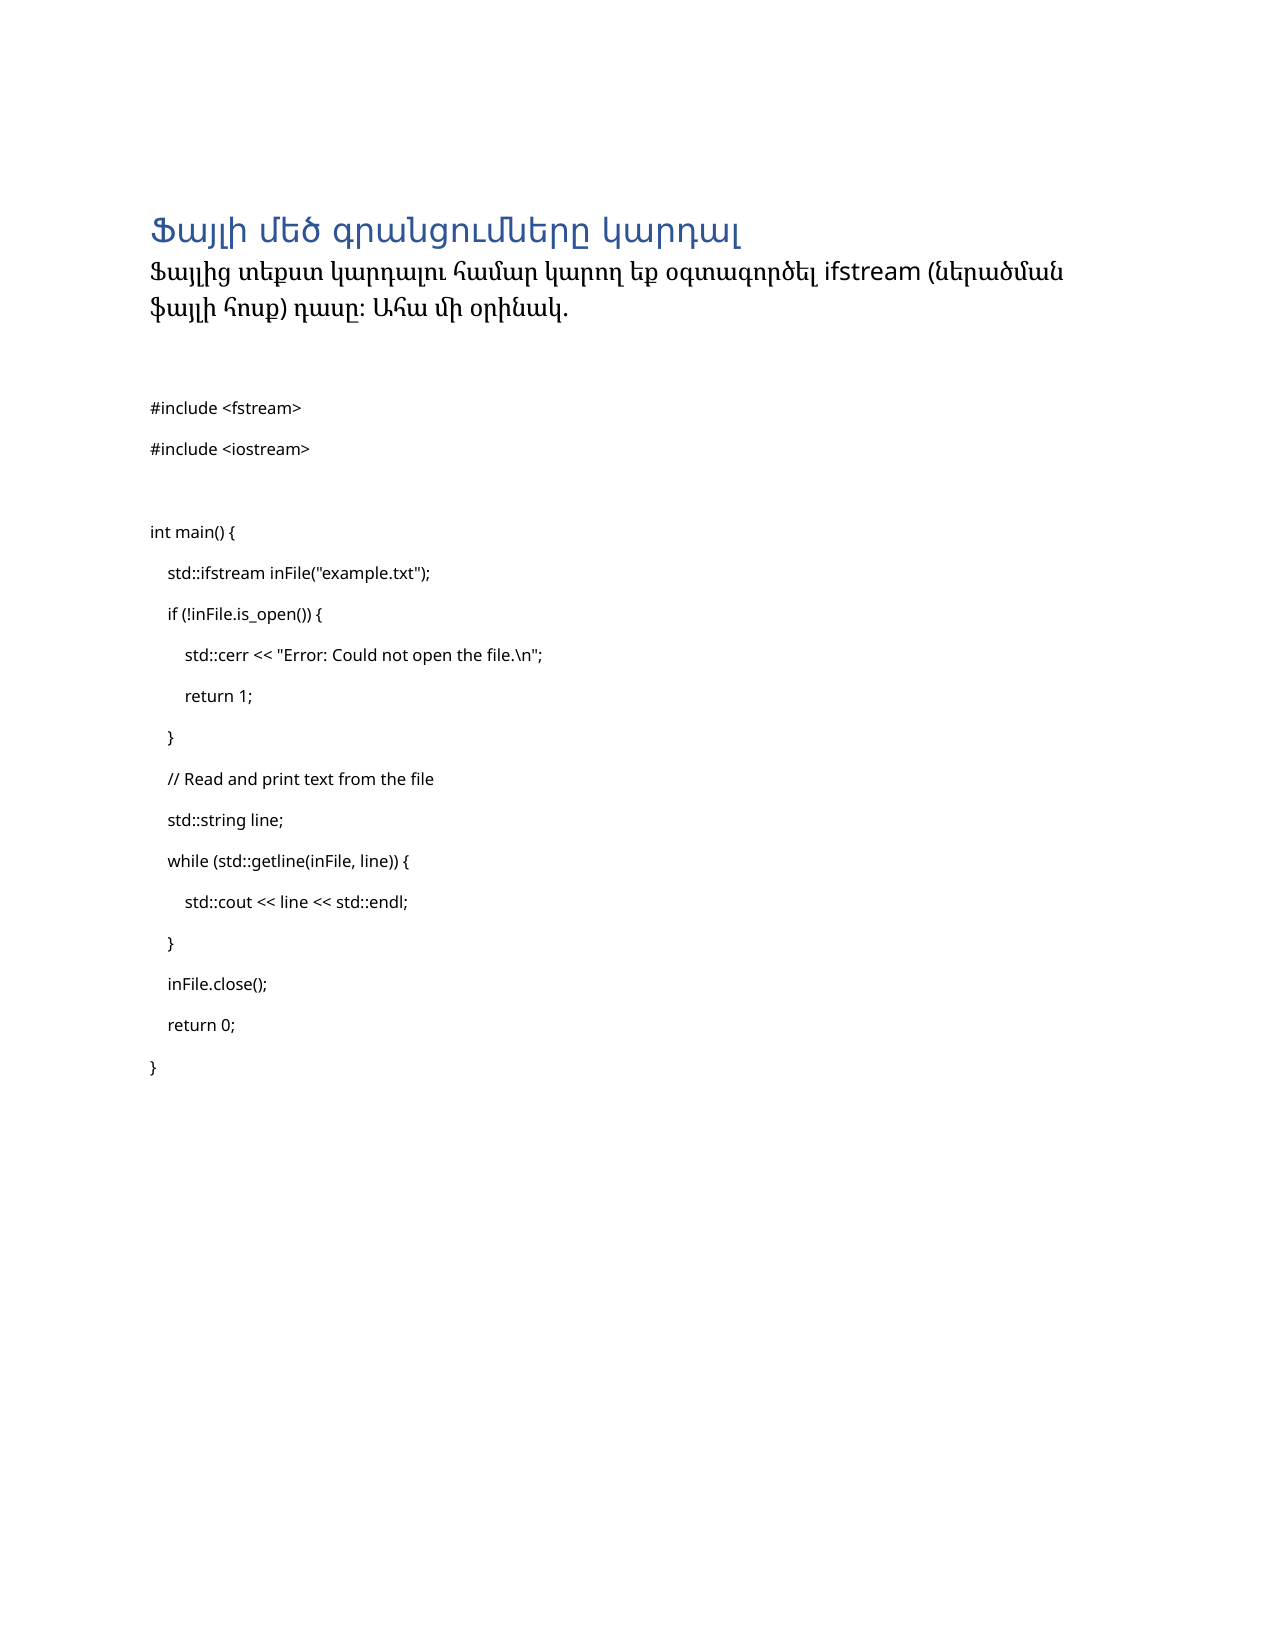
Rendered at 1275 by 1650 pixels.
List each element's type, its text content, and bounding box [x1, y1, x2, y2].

text Ֆայլից տեքստ կարդալու համար կարող եք օգտագործել ifstream (ներածման ֆայլի հոսք) դասը։ Ահա մի օրինակ. [150, 253, 1125, 324]
text inFile.close(); [150, 973, 1125, 996]
text return 1; [150, 685, 1125, 708]
text #include <fstream> [150, 397, 1125, 419]
text std::string line; [150, 808, 1125, 831]
text } [150, 726, 1125, 749]
text return 0; [150, 1014, 1125, 1037]
text // Read and print text from the file [150, 767, 1125, 790]
text while (std::getline(inFile, line)) { [150, 849, 1125, 872]
text #include <iostream> [150, 438, 1125, 461]
text } [150, 1055, 1125, 1078]
text int main() { [150, 520, 1125, 543]
text } [150, 932, 1125, 954]
text std::cerr << "Error: Could not open the file.\n"; [150, 644, 1125, 666]
text if (!inFile.is_open()) { [150, 603, 1125, 625]
subtitle Ֆայլի մեծ գրանցումները կարդալ [150, 212, 1125, 251]
text std::ifstream inFile("example.txt"); [150, 561, 1125, 584]
text std::cout << line << std::endl; [150, 891, 1125, 913]
